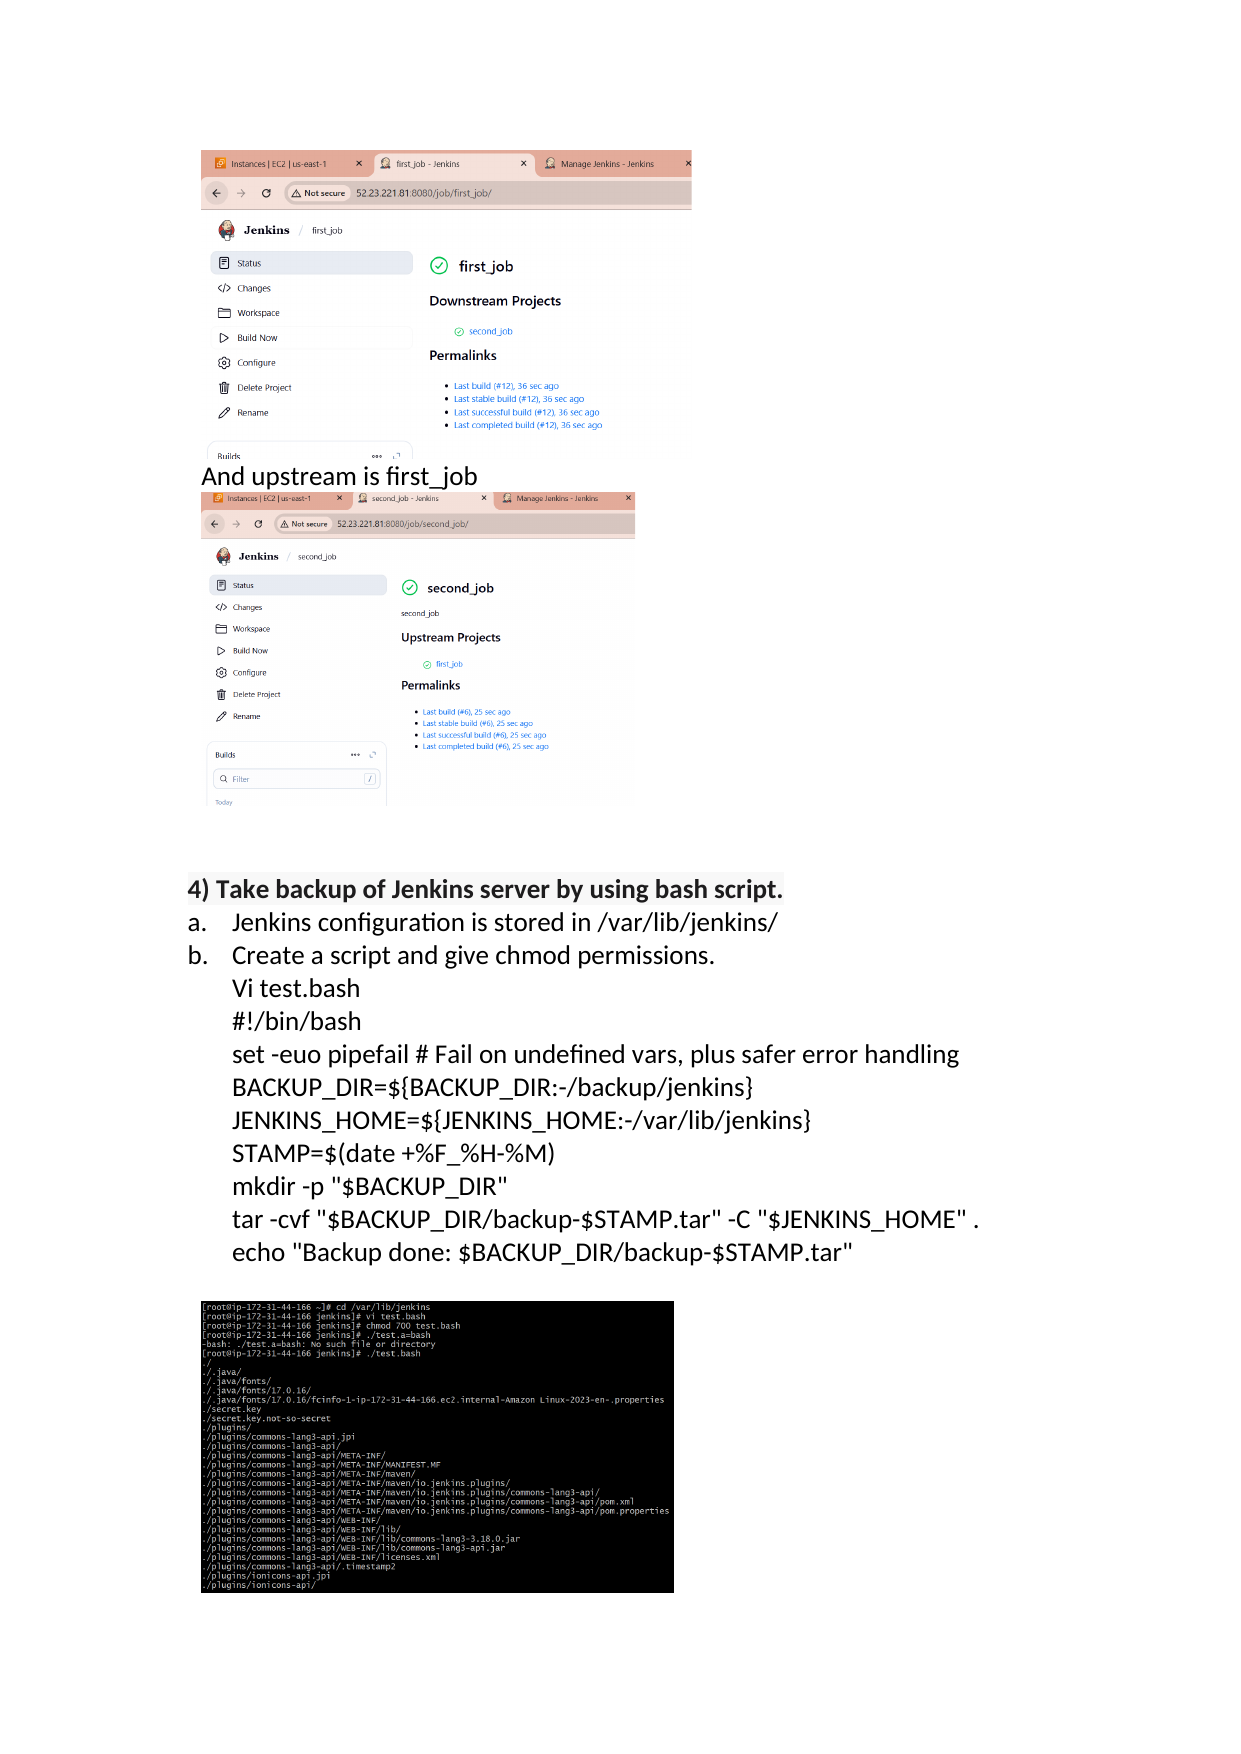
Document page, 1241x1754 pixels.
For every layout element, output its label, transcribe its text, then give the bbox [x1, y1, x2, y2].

picture [201, 150, 692, 459]
list Create a script and give chmod permissions. Vi test.bash #!/bin/bash set -euo pipefail # Fail on undefined vars, plus safer error handling BACKUP_DIR=${BACKUP_DIR:-/backup/jenkins} JENKINS_HOME=${JENKINS_HOME:-/var/lib/jenkins} STAMP=$(date +%F_%H-%M) mkdir -p "$BACKUP_DIR" tar -cvf "$BACKUP_DIR/backup-$STAMP.tar" -C "$JENKINS_HOME" . echo "Backup done: $BACKUP_DIR/backup-$STAMP.tar" [187, 938, 1053, 1268]
list Jenkins configuration is stored in /var/lib/jenkins/ [187, 905, 1053, 938]
list And upstream is first_job [187, 459, 1053, 492]
list 4) Take backup of Jenkins server by using bash script. [187, 839, 1053, 905]
picture [201, 1301, 674, 1593]
picture [201, 492, 636, 806]
